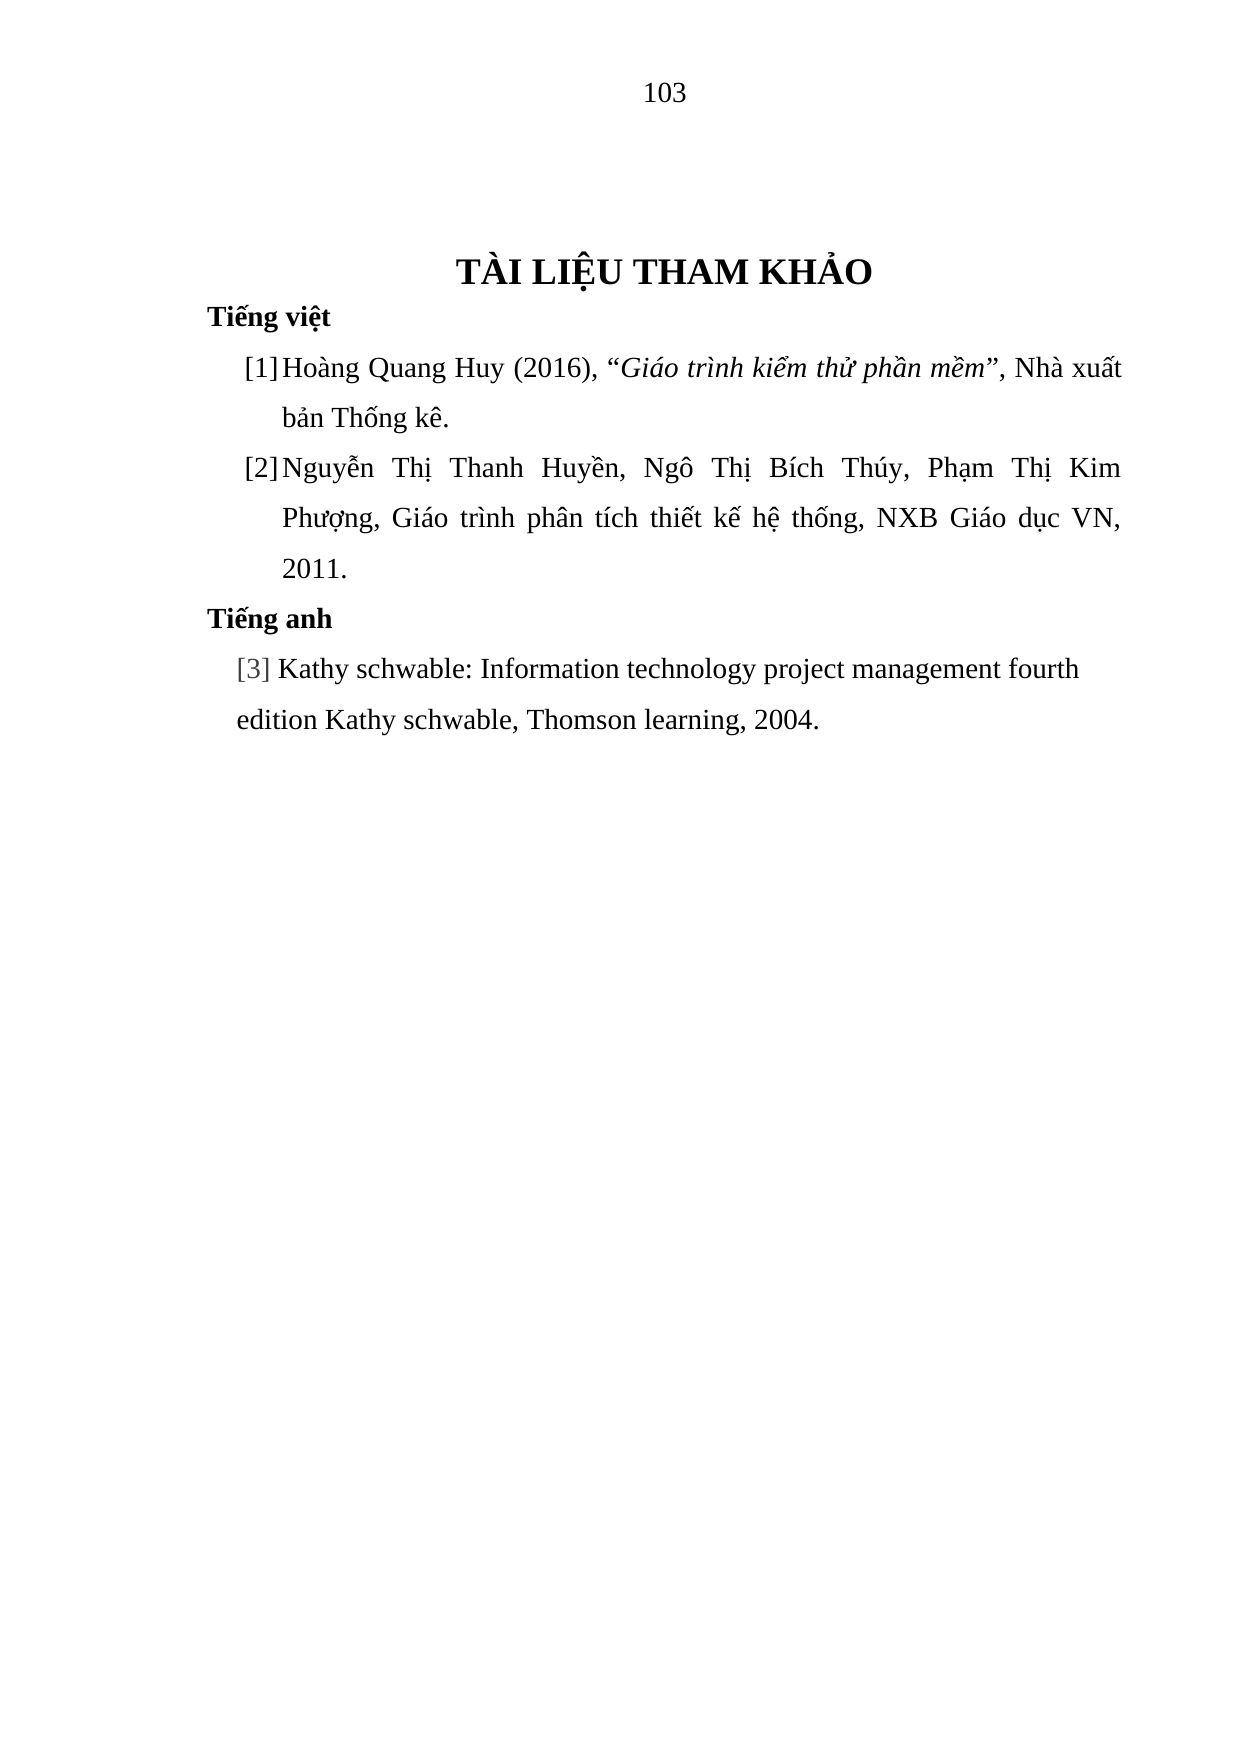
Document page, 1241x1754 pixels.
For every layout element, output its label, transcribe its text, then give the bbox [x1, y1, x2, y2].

text Tiếng việt [207, 299, 1122, 333]
text [3] Kathy schwable: Information technology project management fourth edition Kathy schwable, Thomson learning, 2004. [236, 652, 1122, 735]
subtitle TÀI LIỆU THAM KHẢO [207, 250, 1122, 293]
list Nguyễn Thị Thanh Huyền, Ngô Thị Bích Thúy, Phạm Thị Kim Phượng, Giáo trình phân tích thiết kế hệ thống, NXB Giáo dục VN, 2011. [244, 450, 1122, 584]
text Tiếng anh [207, 601, 1122, 635]
list Hoàng Quang Huy (2016), “Giáo trình kiểm thử phần mềm”, Nhà xuất bản Thống kê. [244, 350, 1122, 433]
